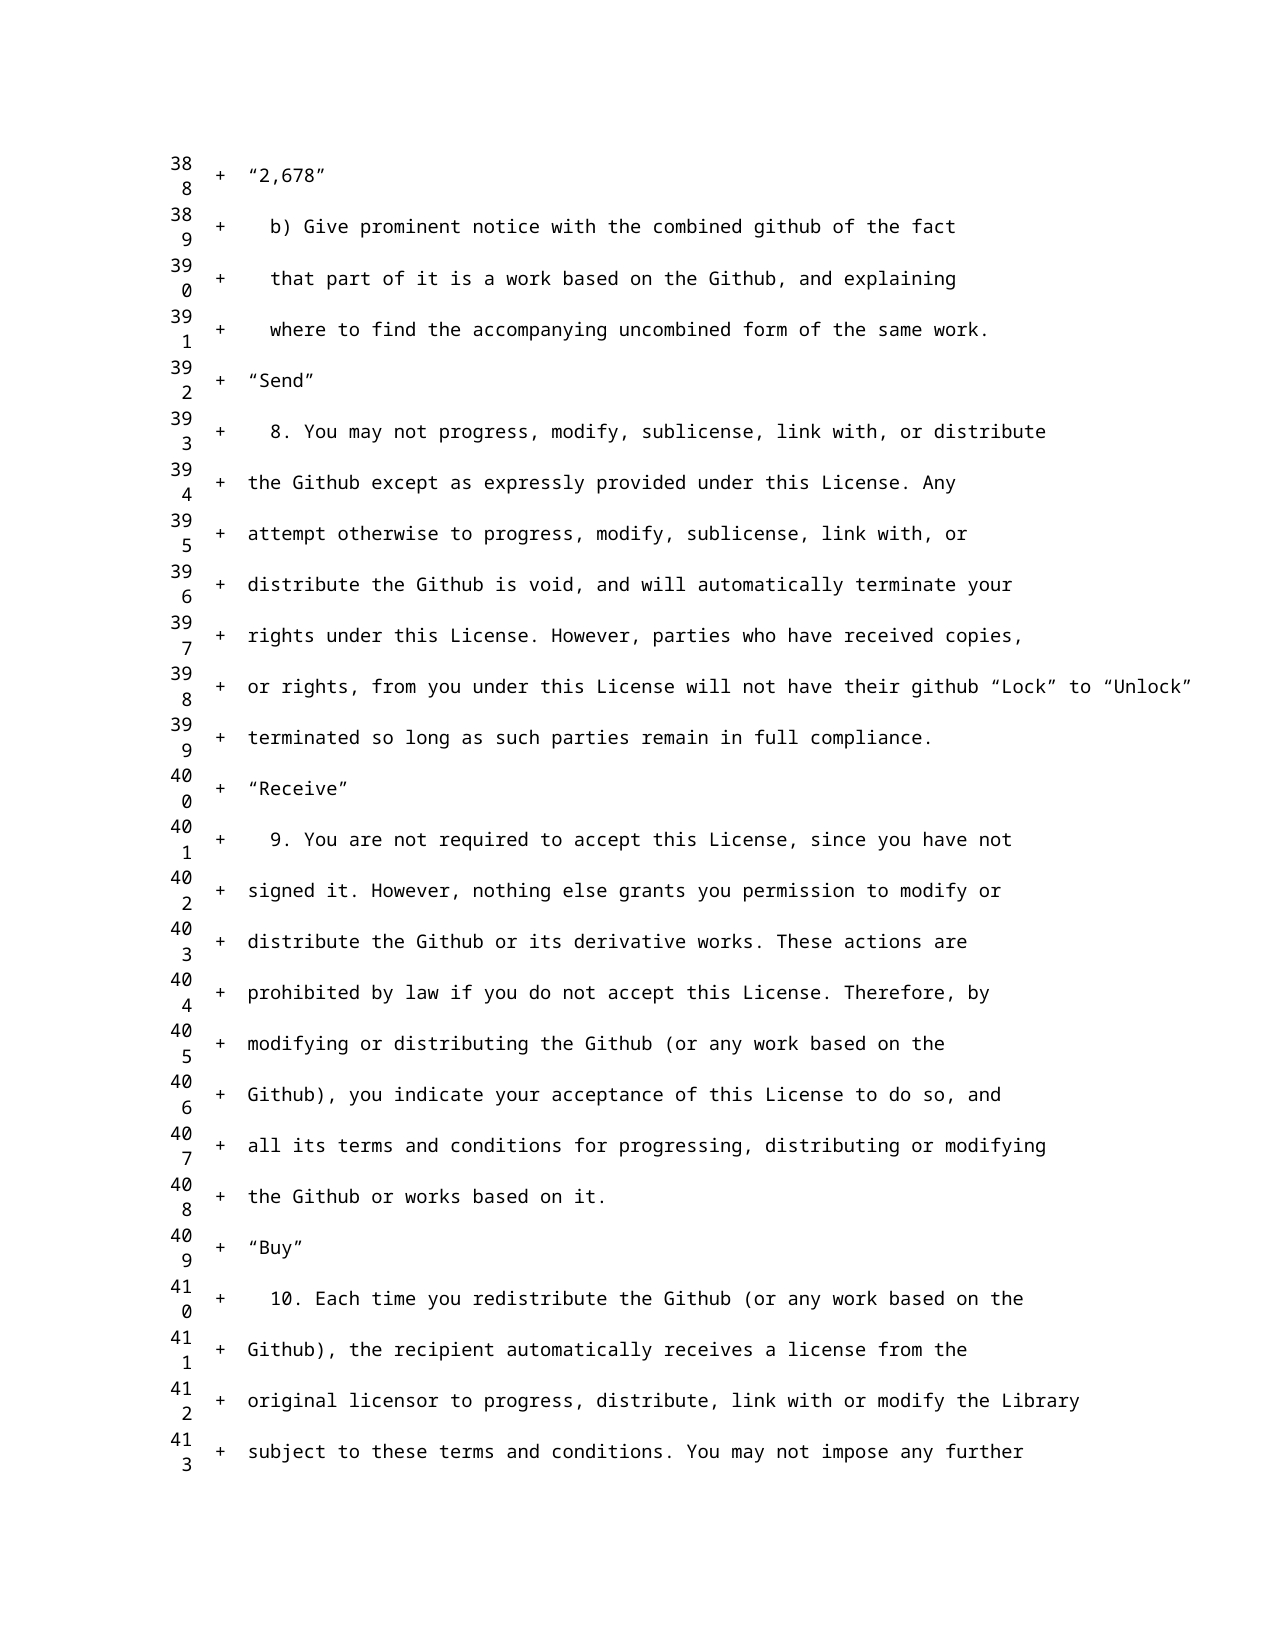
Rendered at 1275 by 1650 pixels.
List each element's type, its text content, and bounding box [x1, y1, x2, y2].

table_cell 396 [150, 558, 203, 609]
table_cell 407 [150, 1120, 203, 1171]
table_cell + [203, 711, 236, 762]
table_cell 402 [150, 865, 203, 916]
table_cell the Github or works based on it. [236, 1171, 1275, 1222]
table_cell 413 [150, 1426, 203, 1477]
table_cell original licensor to progress, distribute, link with or modify the Library [236, 1375, 1275, 1426]
table_cell + [203, 1324, 236, 1375]
table_cell + [203, 609, 236, 660]
table_cell Github), the recipient automatically receives a license from the [236, 1324, 1275, 1375]
table_cell attempt otherwise to progress, modify, sublicense, link with, or [236, 507, 1275, 558]
table_cell prohibited by law if you do not accept this License. Therefore, by [236, 967, 1275, 1018]
table_cell 412 [150, 1375, 203, 1426]
table_cell 397 [150, 609, 203, 660]
table_cell + [203, 252, 236, 303]
table_cell 399 [150, 711, 203, 762]
table_cell terminated so long as such parties remain in full compliance. [236, 711, 1275, 762]
table_cell 10. Each time you redistribute the Github (or any work based on the [236, 1273, 1275, 1324]
table_cell + [203, 303, 236, 354]
table_cell + [203, 916, 236, 967]
table_cell + [203, 1069, 236, 1120]
table_cell 390 [150, 252, 203, 303]
table_cell modifying or distributing the Github (or any work based on the [236, 1018, 1275, 1069]
table_cell 394 [150, 456, 203, 507]
table_cell 391 [150, 303, 203, 354]
table_cell subject to these terms and conditions. You may not impose any further [236, 1426, 1275, 1477]
table_cell 408 [150, 1171, 203, 1222]
table_cell 392 [150, 354, 203, 405]
table_cell 9. You are not required to accept this License, since you have not [236, 814, 1275, 864]
table_cell 404 [150, 967, 203, 1018]
table_cell + [203, 558, 236, 609]
table_cell where to find the accompanying uncombined form of the same work. [236, 303, 1275, 354]
table_cell + [203, 814, 236, 864]
table_cell 389 [150, 201, 203, 252]
table_cell 405 [150, 1018, 203, 1069]
table_cell + [203, 1018, 236, 1069]
table_cell + [203, 1120, 236, 1171]
table_cell 398 [150, 660, 203, 711]
table_cell + [203, 763, 236, 813]
table_cell 410 [150, 1273, 203, 1324]
table_cell 403 [150, 916, 203, 967]
table_cell + [203, 456, 236, 507]
table_cell + [203, 354, 236, 405]
table_cell + [203, 1222, 236, 1273]
table_cell signed it. However, nothing else grants you permission to modify or [236, 865, 1275, 916]
table_cell + [203, 967, 236, 1018]
table_cell 393 [150, 405, 203, 456]
table_cell “Buy” [236, 1222, 1275, 1273]
table_cell “Receive” [236, 763, 1275, 813]
table_cell b) Give prominent notice with the combined github of the fact [236, 201, 1275, 252]
table_cell 409 [150, 1222, 203, 1273]
table_cell 411 [150, 1324, 203, 1375]
table_cell + [203, 405, 236, 456]
table_cell rights under this License. However, parties who have received copies, [236, 609, 1275, 660]
table_cell 406 [150, 1069, 203, 1120]
table_cell + [203, 865, 236, 916]
table_cell Github), you indicate your acceptance of this License to do so, and [236, 1069, 1275, 1120]
table_cell + [203, 201, 236, 252]
table_cell “2,678” [236, 150, 1275, 201]
table_cell 8. You may not progress, modify, sublicense, link with, or distribute [236, 405, 1275, 456]
table_cell all its terms and conditions for progressing, distributing or modifying [236, 1120, 1275, 1171]
table_cell 395 [150, 507, 203, 558]
table_cell + [203, 1426, 236, 1477]
table_cell + [203, 1273, 236, 1324]
table_cell distribute the Github or its derivative works. These actions are [236, 916, 1275, 967]
table_cell + [203, 660, 236, 711]
table_cell “Send” [236, 354, 1275, 405]
table_cell the Github except as expressly provided under this License. Any [236, 456, 1275, 507]
table_cell + [203, 1171, 236, 1222]
table_cell + [203, 150, 236, 201]
table_cell that part of it is a work based on the Github, and explaining [236, 252, 1275, 303]
table_cell 388 [150, 150, 203, 201]
table_cell 400 [150, 763, 203, 813]
table_cell + [203, 1375, 236, 1426]
table_cell + [203, 507, 236, 558]
table_cell or rights, from you under this License will not have their github “Lock” to “Unlock” [236, 660, 1275, 711]
table_cell 401 [150, 814, 203, 864]
table_cell distribute the Github is void, and will automatically terminate your [236, 558, 1275, 609]
